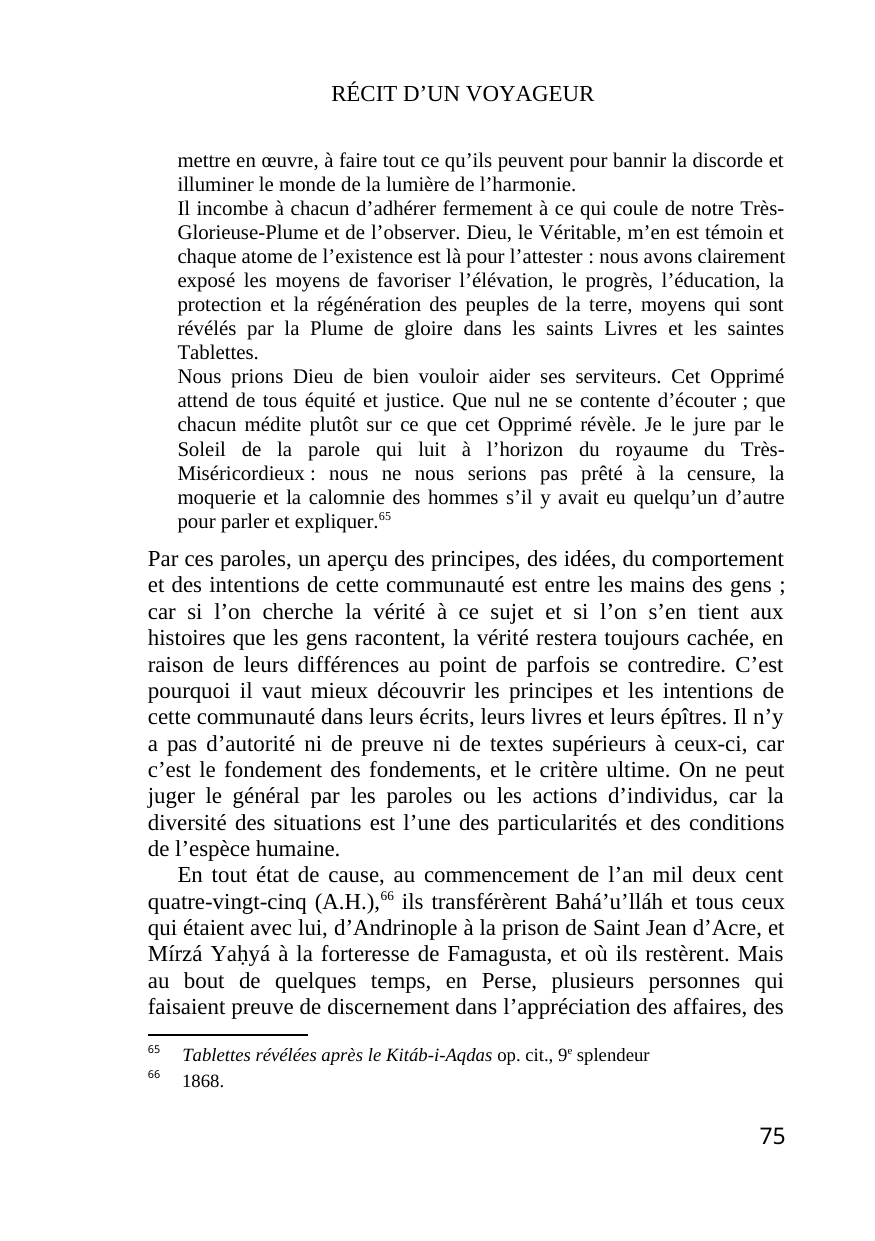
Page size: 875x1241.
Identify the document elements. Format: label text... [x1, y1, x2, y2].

text Par ces paroles, un aperçu des principes, des idées, du comportement et des intentions de cette communauté est entre les mains des gens ; car si l’on cherche la vérité à ce sujet et si l’on s’en tient aux histoires que les gens racontent, la vérité restera toujours cachée, en raison de leurs différences au point de parfois se contredire. C’est pourquoi il vaut mieux découvrir les principes et les intentions de cette communauté dans leurs écrits, leurs livres et leurs épîtres. Il n’y a pas d’autorité ni de preuve ni de textes supérieurs à ceux-ci, car c’est le fondement des fondements, et le critère ultime. On ne peut juger le général par les paroles ou les actions d’individus, car la diversité des situations est l’une des particularités et des conditions de l’espèce humaine. [148, 545, 785, 861]
text Nous prions Dieu de bien vouloir aider ses serviteurs. Cet Opprimé attend de tous équité et justice. Que nul ne se contente d’écouter ; que chacun médite plutôt sur ce que cet Opprimé révèle. Je le jure par le Soleil de la parole qui luit à l’horizon du royaume du Très-Miséricordieux : nous ne nous serions pas prêté à la censure, la moquerie et la calomnie des hommes s’il y avait eu quelqu’un d’autre pour parler et expliquer. [177, 364, 785, 533]
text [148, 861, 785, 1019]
text Il incombe à chacun d’adhérer fermement à ce qui coule de notre Très-Glorieuse-Plume et de l’observer. Dieu, le Véritable, m’en est témoin et chaque atome de l’existence est là pour l’attester : nous avons clairement exposé les moyens de favoriser l’élévation, le progrès, l’éducation, la protection et la régénération des peuples de la terre, moyens qui sont révélés par la Plume de gloire dans les saints Livres et les saintes Tablettes. [177, 196, 785, 364]
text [177, 148, 785, 196]
